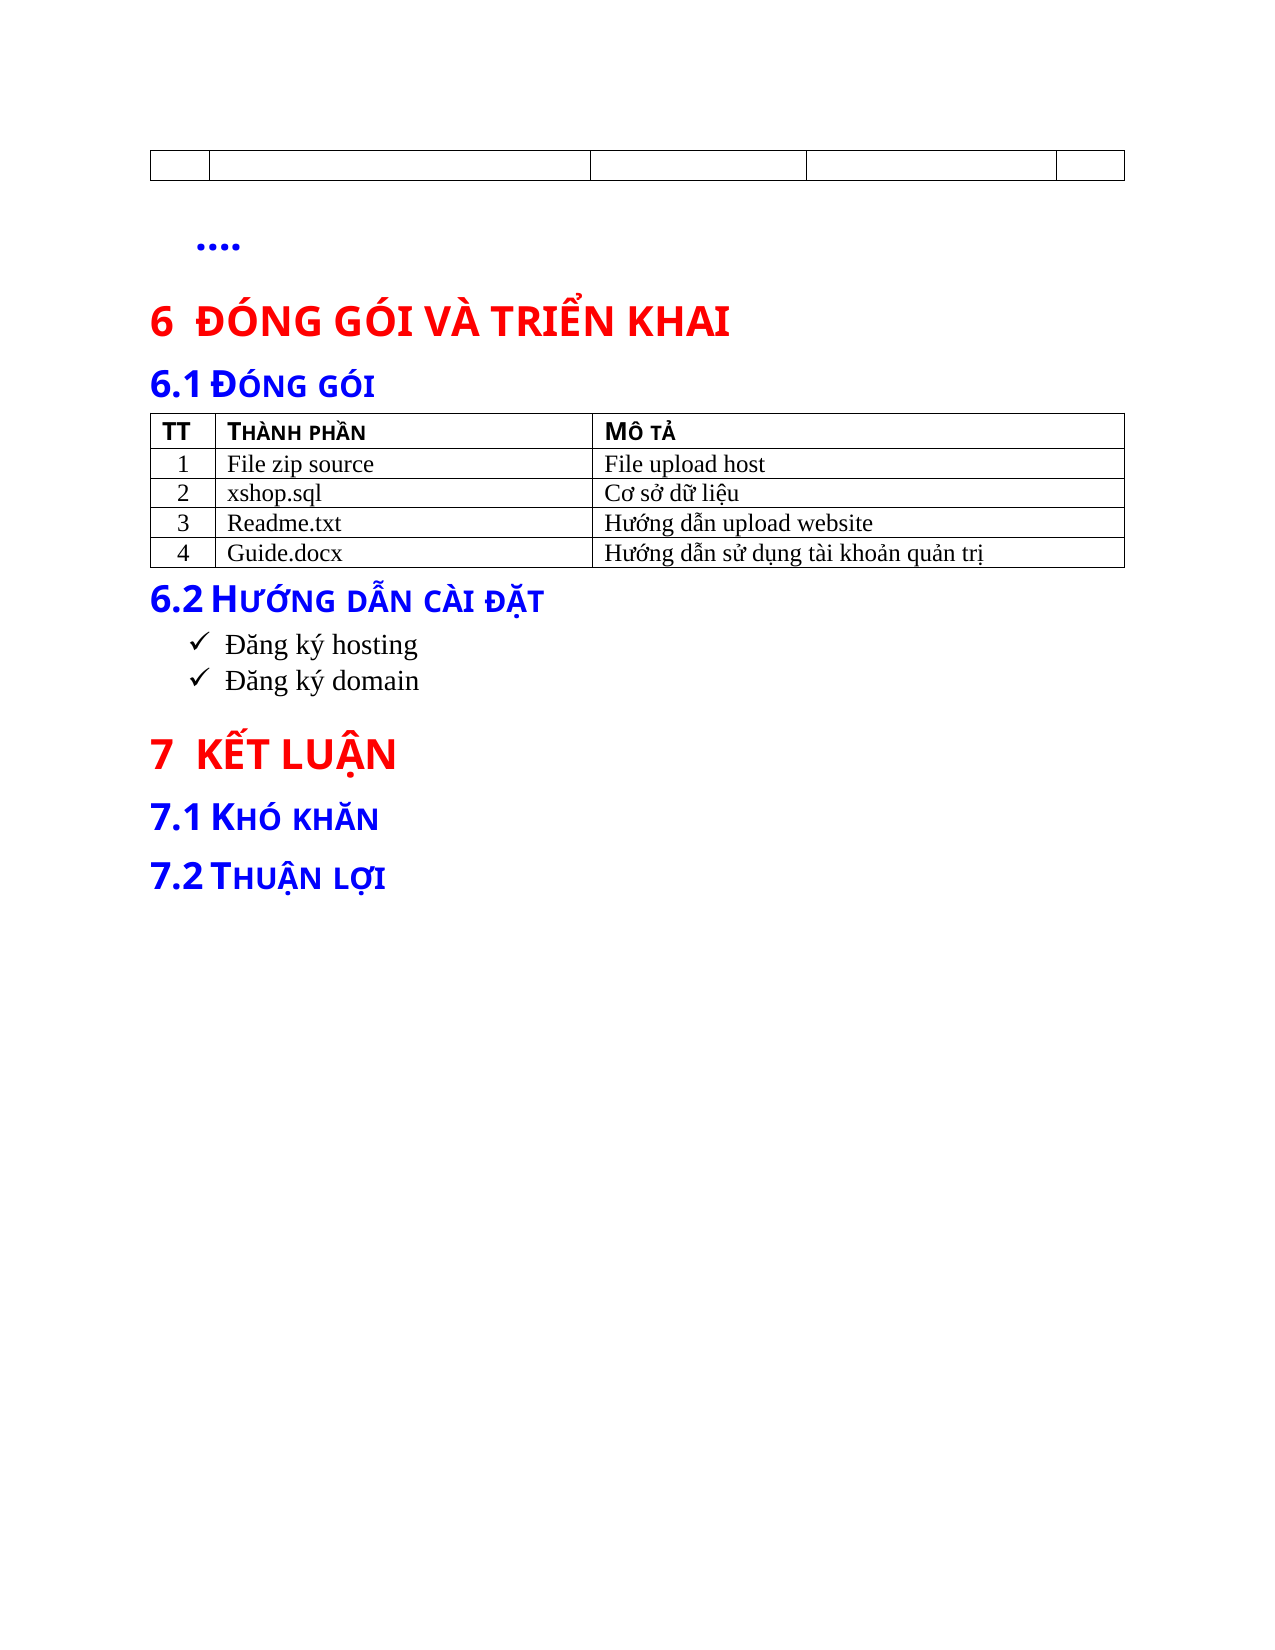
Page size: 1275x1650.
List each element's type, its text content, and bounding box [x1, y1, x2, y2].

table_header Thành phần [216, 414, 592, 448]
table_cell [151, 151, 209, 180]
list Đăng ký domain [187, 663, 1125, 697]
table_cell Readme.txt [216, 508, 592, 537]
table_cell File upload host [593, 449, 1124, 477]
subtitle Khó khăn [150, 790, 1125, 841]
table_cell Guide.docx [216, 538, 592, 567]
subtitle KẾT LUẬN [150, 725, 1125, 781]
table_cell 4 [151, 538, 215, 567]
table_cell 2 [151, 479, 215, 507]
table_header TT [151, 414, 215, 448]
subtitle …. [195, 206, 1125, 263]
table_cell Hướng dẫn sử dụng tài khoản quản trị [593, 538, 1124, 567]
table_cell [591, 151, 806, 180]
subtitle Đóng gói và triển khai [150, 292, 1125, 349]
table_cell [1057, 151, 1124, 180]
table_cell xshop.sql [216, 479, 592, 507]
table_cell 3 [151, 508, 215, 537]
table_cell 1 [151, 449, 215, 477]
table_cell File zip source [216, 449, 592, 477]
table_cell Cơ sở dữ liệu [593, 479, 1124, 507]
table_header Mô tả [593, 414, 1124, 448]
subtitle Thuận lợi [150, 849, 1125, 900]
subtitle Đóng gói [150, 357, 1125, 408]
table_cell [807, 151, 1056, 180]
list Đăng ký hosting [187, 627, 1125, 661]
table_cell [210, 151, 590, 180]
subtitle Hướng dẫn cài đặt [150, 572, 1125, 623]
table_cell Hướng dẫn upload website [593, 508, 1124, 537]
